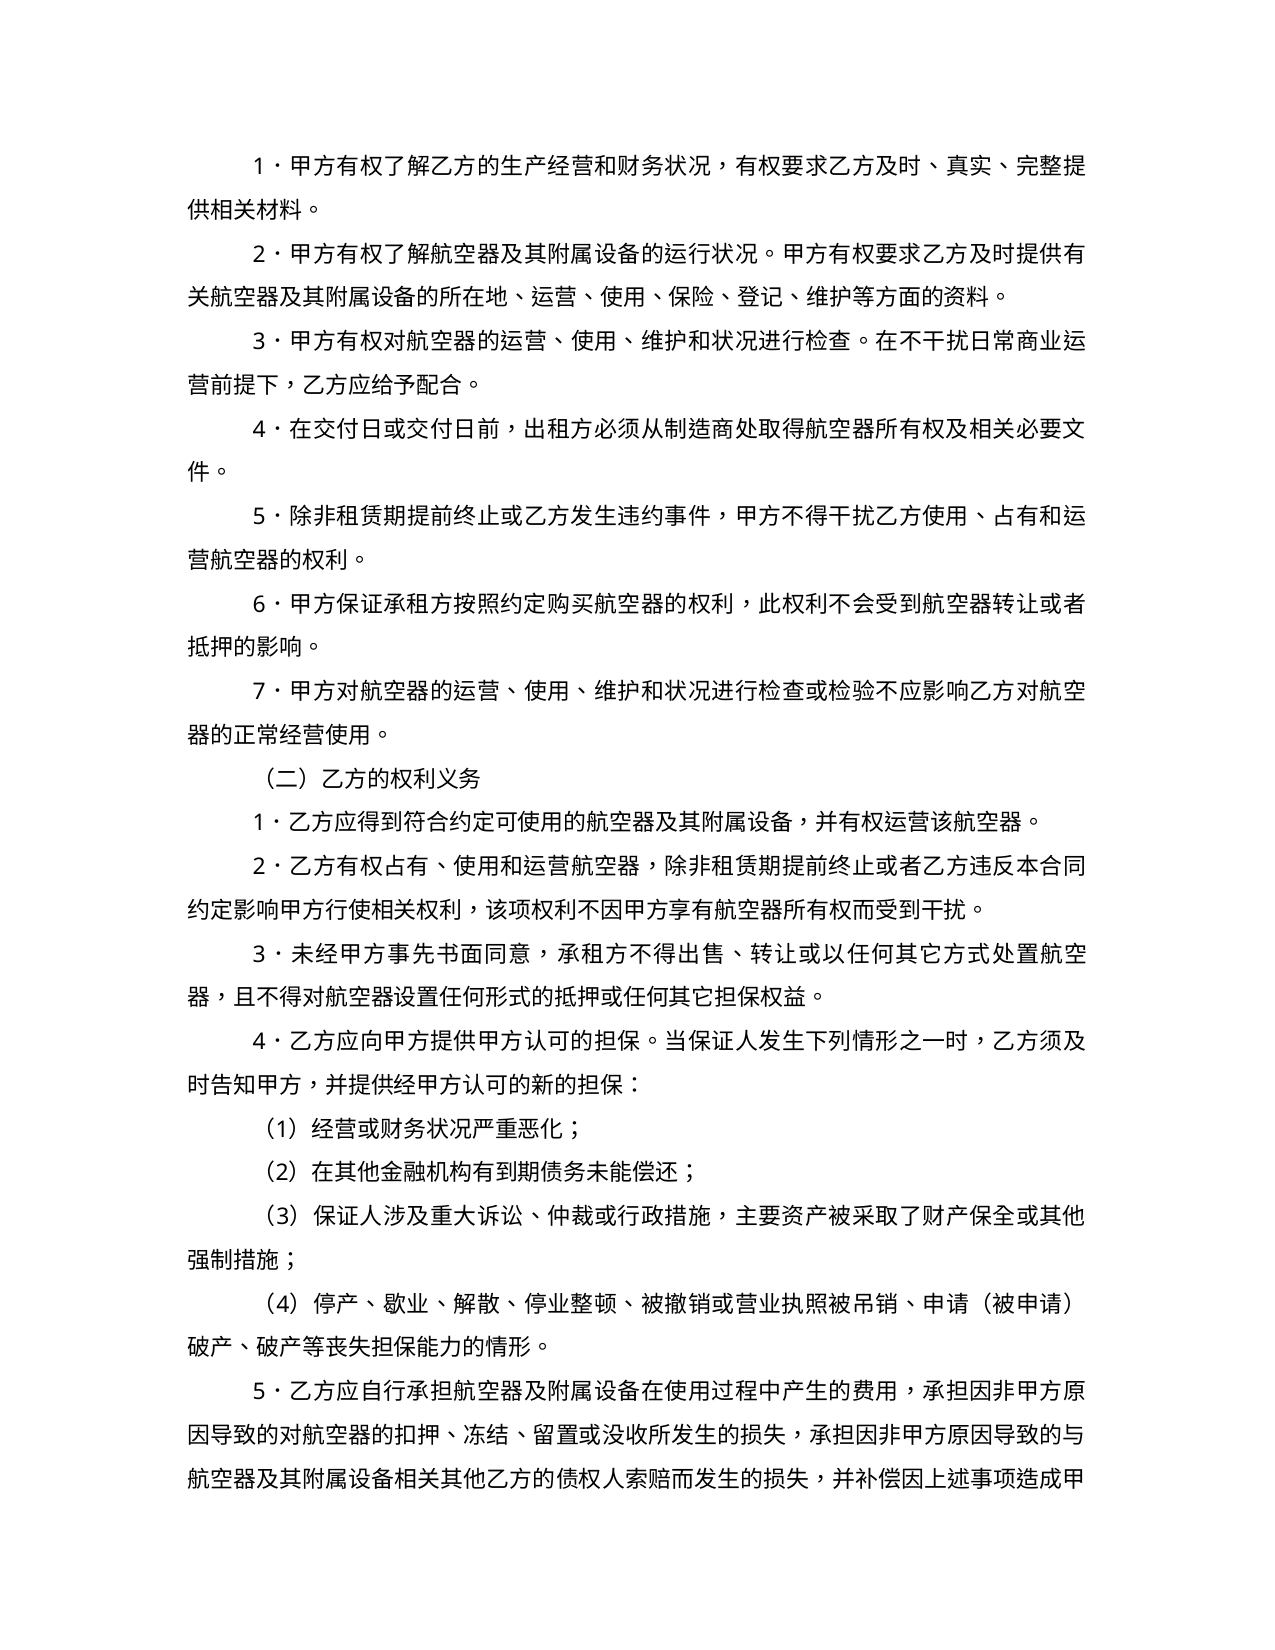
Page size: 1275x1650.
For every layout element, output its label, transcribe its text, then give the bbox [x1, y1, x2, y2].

text （2）在其他金融机构有到期债务未能偿还； [187, 1156, 1087, 1187]
text （1）经营或财务状况严重恶化； [187, 1112, 1087, 1144]
text 7．甲方对航空器的运营、使用、维护和状况进行检查或检验不应影响乙方对航空器的正常经营使用。 [187, 675, 1087, 750]
text 3．未经甲方事先书面同意，承租方不得出售、转让或以任何其它方式处置航空器，且不得对航空器设置任何形式的抵押或任何其它担保权益。 [187, 937, 1087, 1012]
text 2．甲方有权了解航空器及其附属设备的运行状况。甲方有权要求乙方及时提供有关航空器及其附属设备的所在地、运营、使用、保险、登记、维护等方面的资料。 [187, 237, 1087, 312]
text 4．乙方应向甲方提供甲方认可的担保。当保证人发生下列情形之一时，乙方须及时告知甲方，并提供经甲方认可的新的担保： [187, 1025, 1087, 1100]
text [187, 1375, 1087, 1494]
text （4）停产、歇业、解散、停业整顿、被撤销或营业执照被吊销、申请（被申请）破产、破产等丧失担保能力的情形。 [187, 1287, 1087, 1362]
text 1．甲方有权了解乙方的生产经营和财务状况，有权要求乙方及时、真实、完整提供相关材料。 [187, 150, 1087, 225]
text 2．乙方有权占有、使用和运营航空器，除非租赁期提前终止或者乙方违反本合同约定影响甲方行使相关权利，该项权利不因甲方享有航空器所有权而受到干扰。 [187, 850, 1087, 925]
text 5．除非租赁期提前终止或乙方发生违约事件，甲方不得干扰乙方使用、占有和运营航空器的权利。 [187, 500, 1087, 575]
text （3）保证人涉及重大诉讼、仲裁或行政措施，主要资产被采取了财产保全或其他强制措施； [187, 1200, 1087, 1275]
text 4．在交付日或交付日前，出租方必须从制造商处取得航空器所有权及相关必要文件。 [187, 412, 1087, 487]
text 3．甲方有权对航空器的运营、使用、维护和状况进行检查。在不干扰日常商业运营前提下，乙方应给予配合。 [187, 325, 1087, 400]
text （二）乙方的权利义务 [187, 762, 1087, 794]
text 1．乙方应得到符合约定可使用的航空器及其附属设备，并有权运营该航空器。 [187, 806, 1087, 837]
text 6．甲方保证承租方按照约定购买航空器的权利，此权利不会受到航空器转让或者抵押的影响。 [187, 587, 1087, 662]
